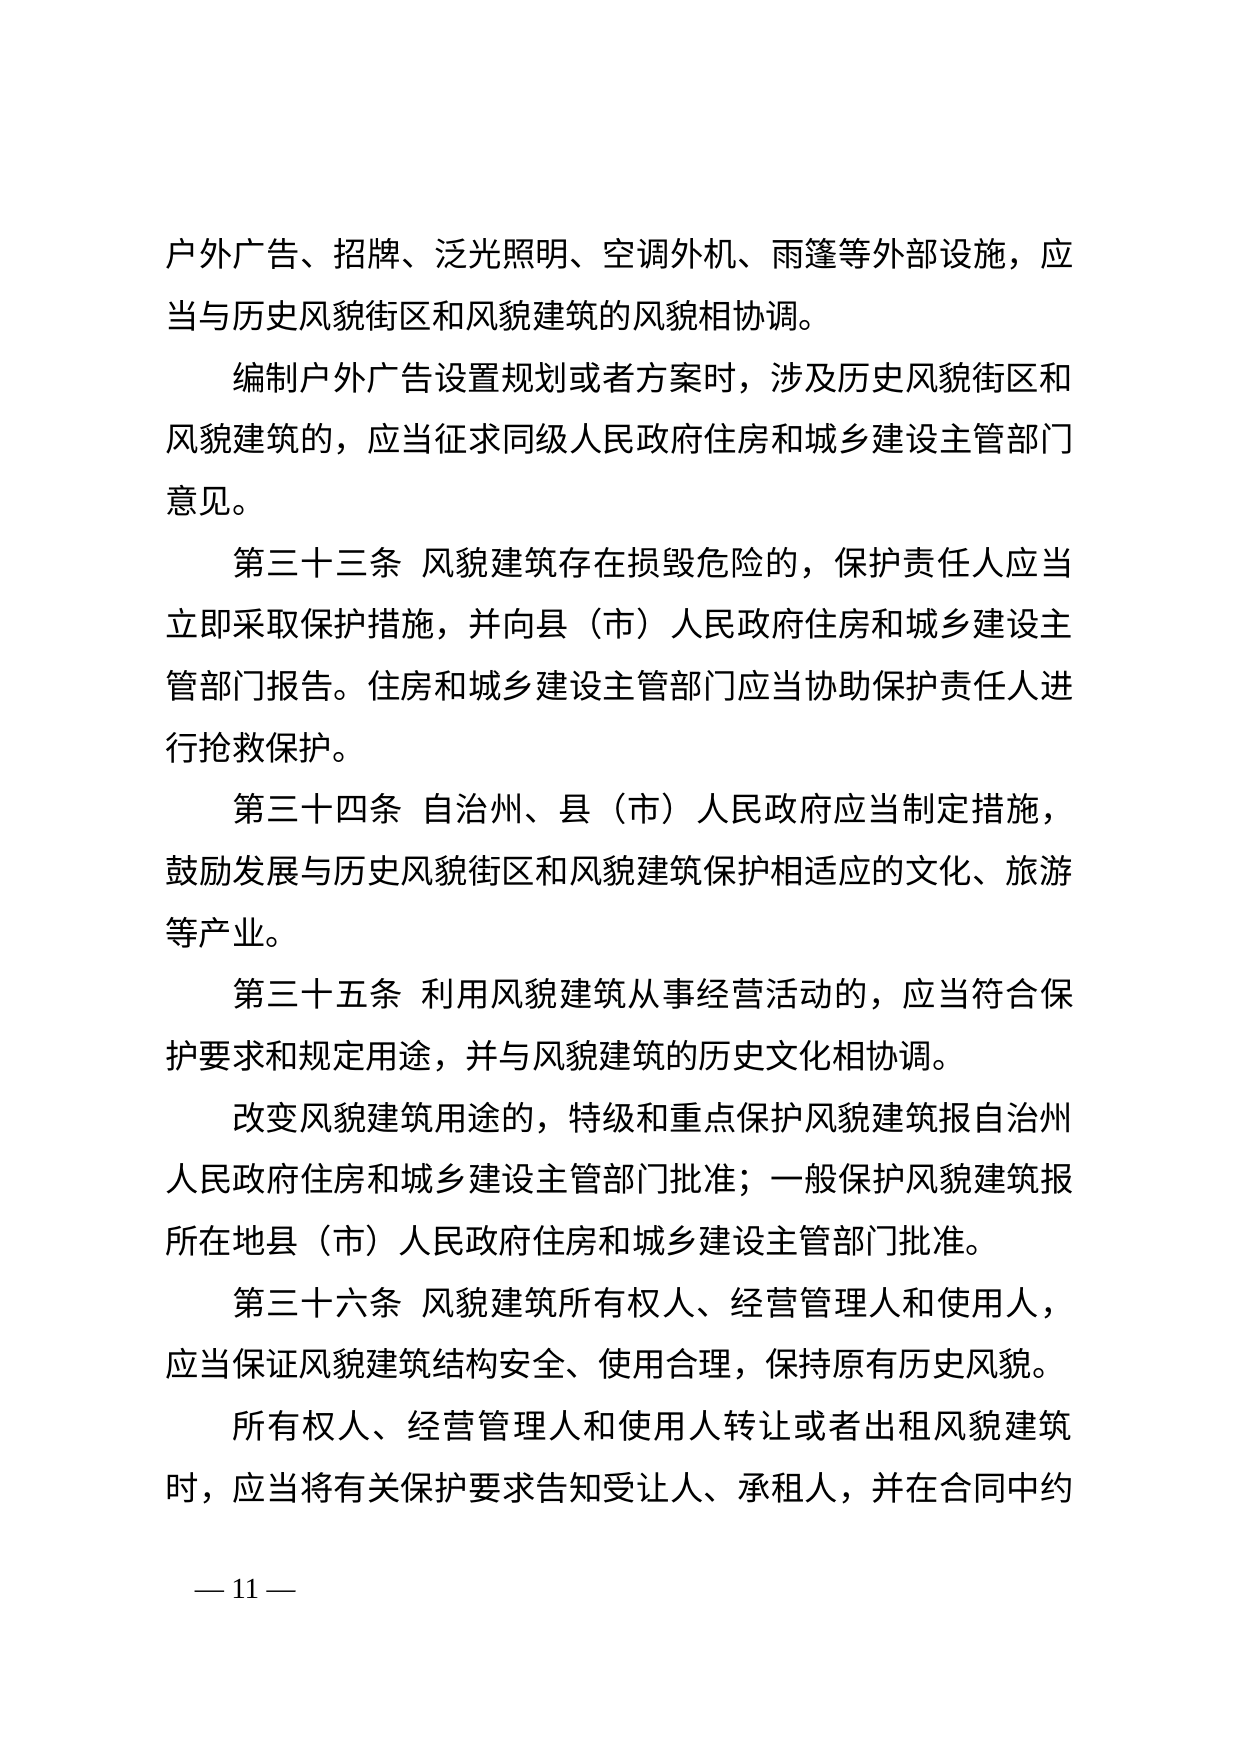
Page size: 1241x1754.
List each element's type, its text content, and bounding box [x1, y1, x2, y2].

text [165, 217, 1075, 341]
text 第三十六条 风貌建筑所有权人、经营管理人和使用人，应当保证风貌建筑结构安全、使用合理，保持原有历史风貌。 [165, 1266, 1075, 1389]
text 第三十三条 风貌建筑存在损毁危险的，保护责任人应当立即采取保护措施，并向县（市）人民政府住房和城乡建设主管部门报告。住房和城乡建设主管部门应当协助保护责任人进行抢救保护。 [165, 526, 1075, 772]
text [165, 1389, 1075, 1512]
text 第三十四条 自治州、县（市）人民政府应当制定措施，鼓励发展与历史风貌街区和风貌建筑保护相适应的文化、旅游等产业。 [165, 772, 1075, 957]
text 编制户外广告设置规划或者方案时，涉及历史风貌街区和风貌建筑的，应当征求同级人民政府住房和城乡建设主管部门意见。 [165, 341, 1075, 526]
text 改变风貌建筑用途的，特级和重点保护风貌建筑报自治州人民政府住房和城乡建设主管部门批准；一般保护风貌建筑报所在地县（市）人民政府住房和城乡建设主管部门批准。 [165, 1081, 1075, 1266]
text 第三十五条 利用风貌建筑从事经营活动的，应当符合保护要求和规定用途，并与风貌建筑的历史文化相协调。 [165, 957, 1075, 1081]
